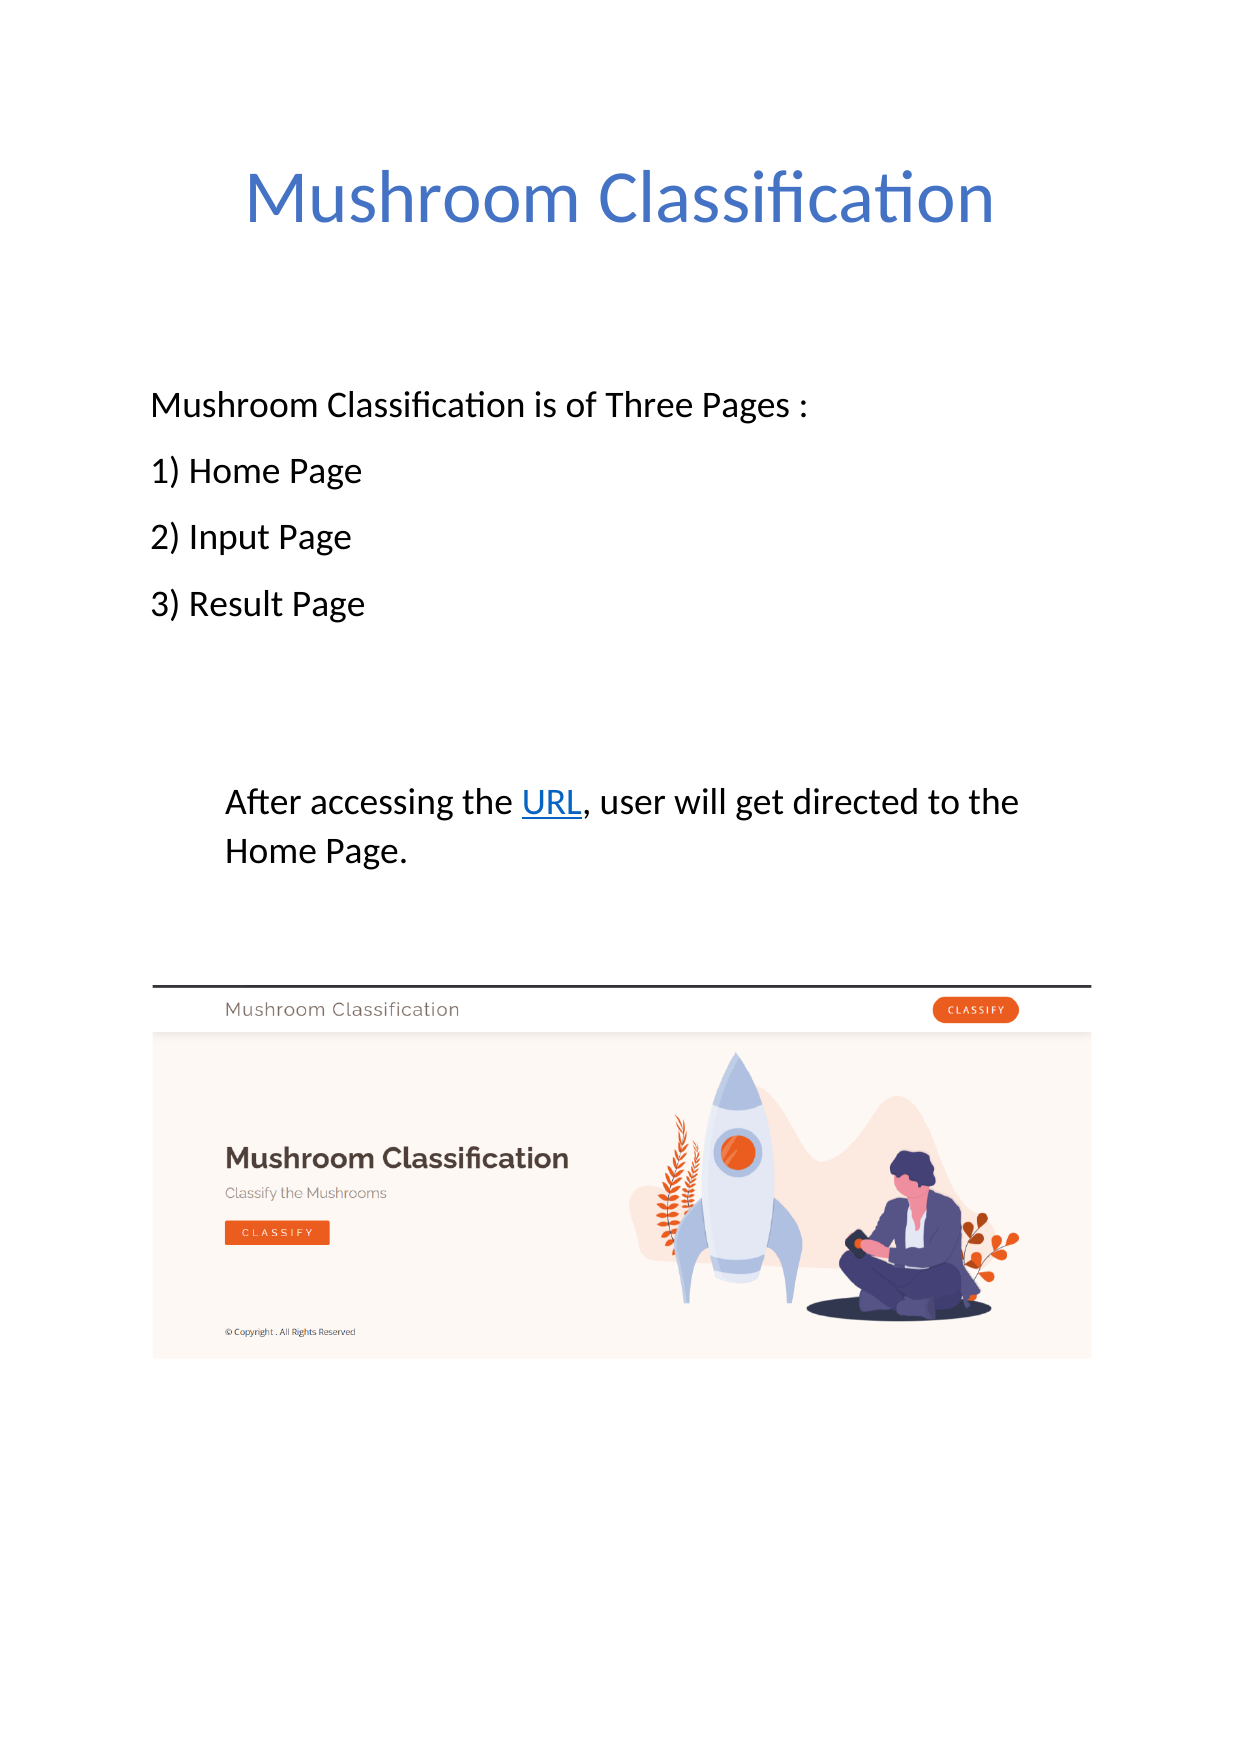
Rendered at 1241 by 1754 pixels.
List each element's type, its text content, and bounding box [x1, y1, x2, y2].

list After accessing the URL, user will get directed to the Home Page. [225, 778, 1090, 873]
text 3) Result Page [150, 579, 1090, 625]
text 1) Home Page [150, 447, 1090, 493]
text Mushroom Classification is of Three Pages : [150, 381, 1090, 427]
text Mushroom Classification [150, 150, 1090, 242]
text 2) Input Page [150, 513, 1090, 559]
picture [151, 985, 1092, 1446]
